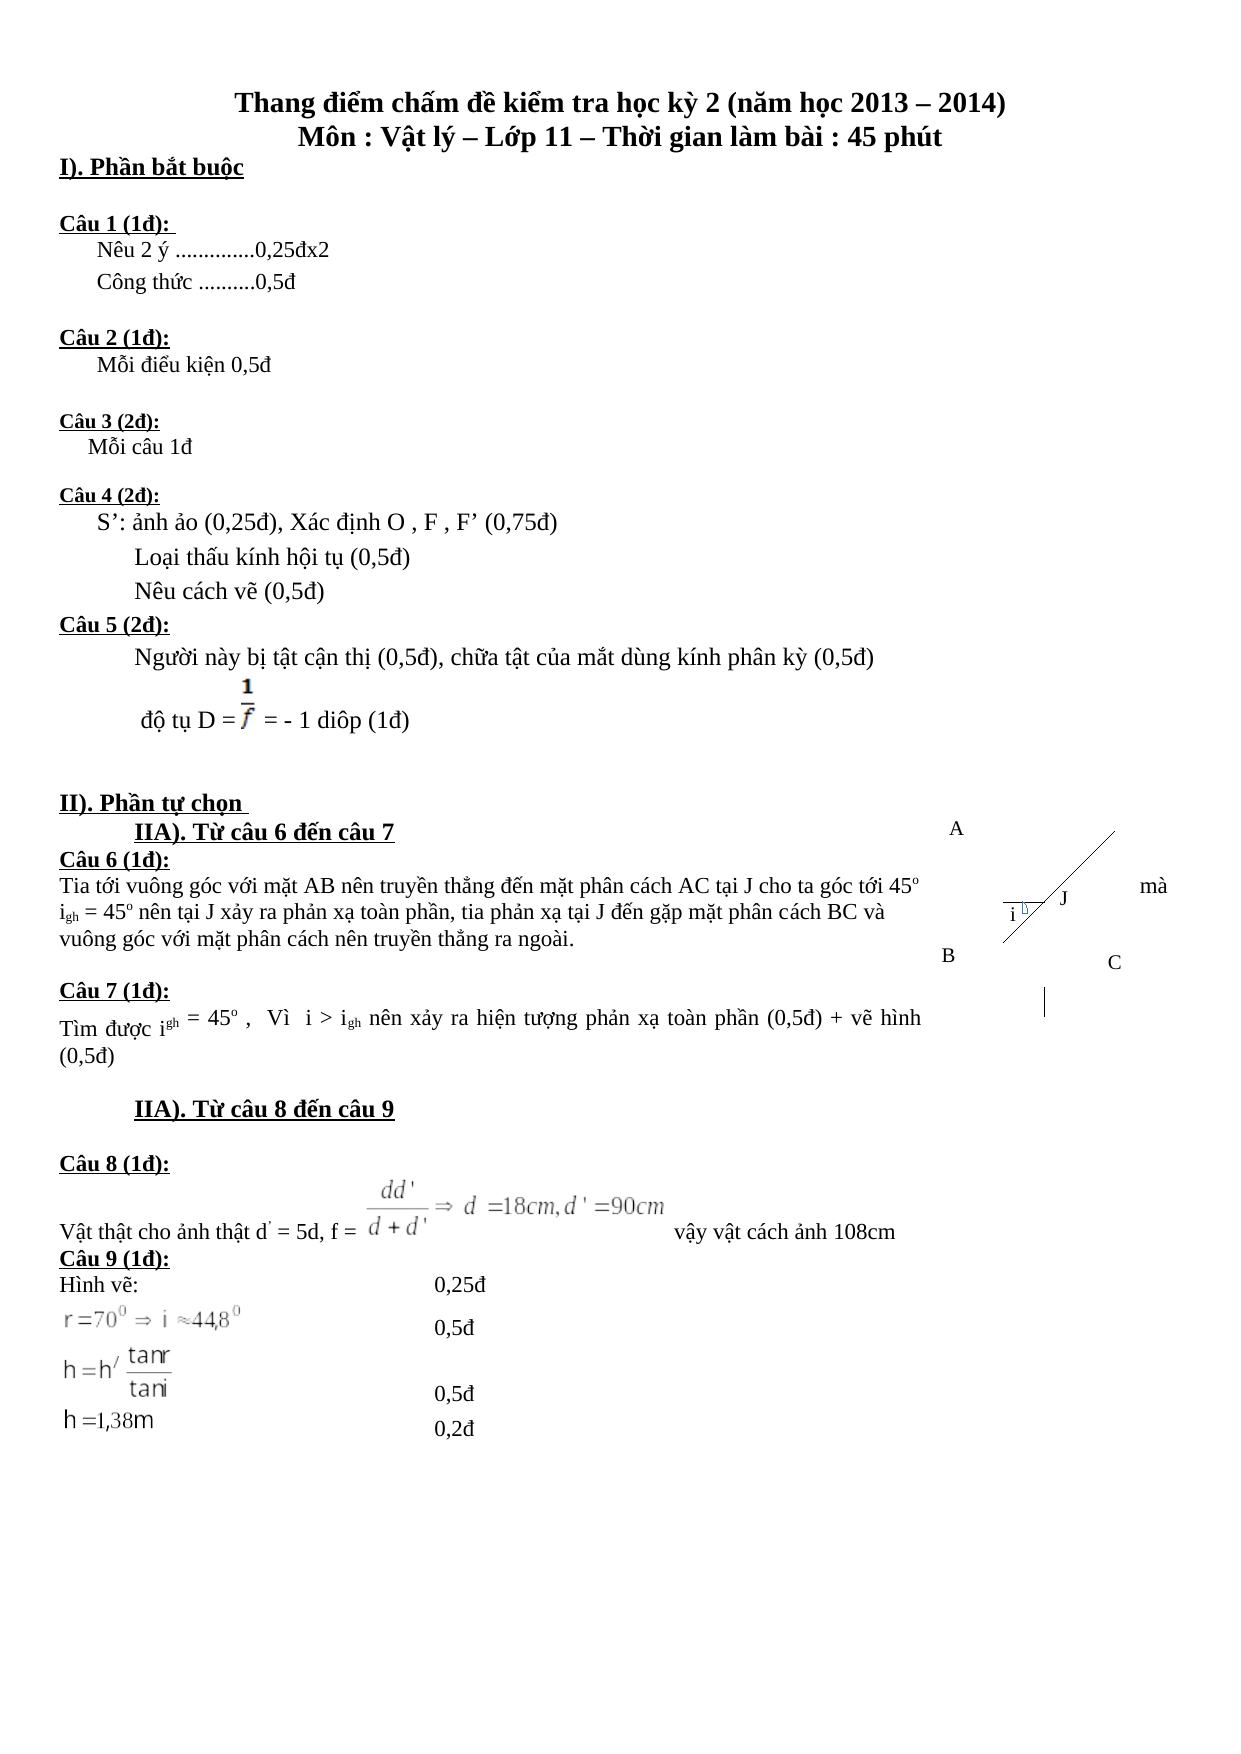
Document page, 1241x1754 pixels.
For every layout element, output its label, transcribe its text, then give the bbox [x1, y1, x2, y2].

text Hình vẽ: 0,25đ [59, 1271, 1181, 1297]
text Mỗi điểu kiện 0,5đ [97, 351, 1181, 377]
list Nêu cách vẽ (0,5đ) [134, 576, 1181, 605]
text Nêu 2 ý ..............0,25đx2 [97, 236, 1181, 263]
text Vật thật cho ảnh thật d’ = 5d, f = vậy vật cách ảnh 108cm [59, 1176, 1181, 1245]
text Câu 1 (1đ): [59, 210, 1181, 236]
text Câu 3 (2đ): [59, 409, 1181, 433]
text Tìm được igh = 45o , Vì i > igh nên xảy ra hiện tượng phản xạ toàn phần (0,5đ) + vẽ hình (0,5đ) [59, 1004, 1181, 1068]
text Thang điểm chấm đề kiểm tra học kỳ 2 (năm học 2013 – 2014) [59, 85, 1181, 119]
text Câu 4 (2đ): [59, 483, 1181, 507]
text Công thức ..........0,5đ [59, 268, 1181, 294]
list Câu 5 (2đ): [59, 611, 1181, 637]
list Người này bị tật cận thị (0,5đ), chữa tật của mắt dùng kính phân kỳ (0,5đ) [97, 642, 1181, 671]
text IIA). Từ câu 8 đến câu 9 [59, 1094, 1181, 1123]
text Tia tới vuông góc với mặt AB nên truyền thẳng đến mặt phân cách AC tại J cho ta góc tới 45o mà igh = 45o nên tại J xảy ra phản xạ toàn phần, tia phản xạ tại J đến gặp mặt phân cách BC và vuông góc với mặt phân cách nên truyền thẳng ra ngoài. [59, 872, 1181, 951]
text Câu 6 (1đ): [59, 846, 1181, 872]
text 0,2đ [59, 1407, 1181, 1441]
text Câu 9 (1đ): [59, 1245, 1181, 1271]
text 0,5đ [59, 1340, 1181, 1407]
text 0,5đ [59, 1297, 1181, 1340]
list độ tụ D = = - 1 diôp (1đ) [134, 677, 1181, 734]
list Loại thấu kính hội tụ (0,5đ) [134, 542, 1181, 571]
list S’: ảnh ảo (0,25đ), Xác định O , F , F’ (0,75đ) [97, 507, 1181, 536]
picture [241, 676, 258, 729]
text I). Phần bắt buộc [59, 152, 1181, 181]
text Môn : Vật lý – Lớp 11 – Thời gian làm bài : 45 phút [59, 119, 1181, 152]
text Câu 8 (1đ): [59, 1150, 1181, 1176]
text Câu 2 (1đ): [59, 324, 1181, 351]
text Mỗi câu 1đ [59, 433, 1181, 459]
text Câu 7 (1đ): [59, 977, 1181, 1004]
text II). Phần tự chọn [59, 788, 1181, 817]
text IIA). Từ câu 6 đến câu 7 [59, 817, 1181, 846]
